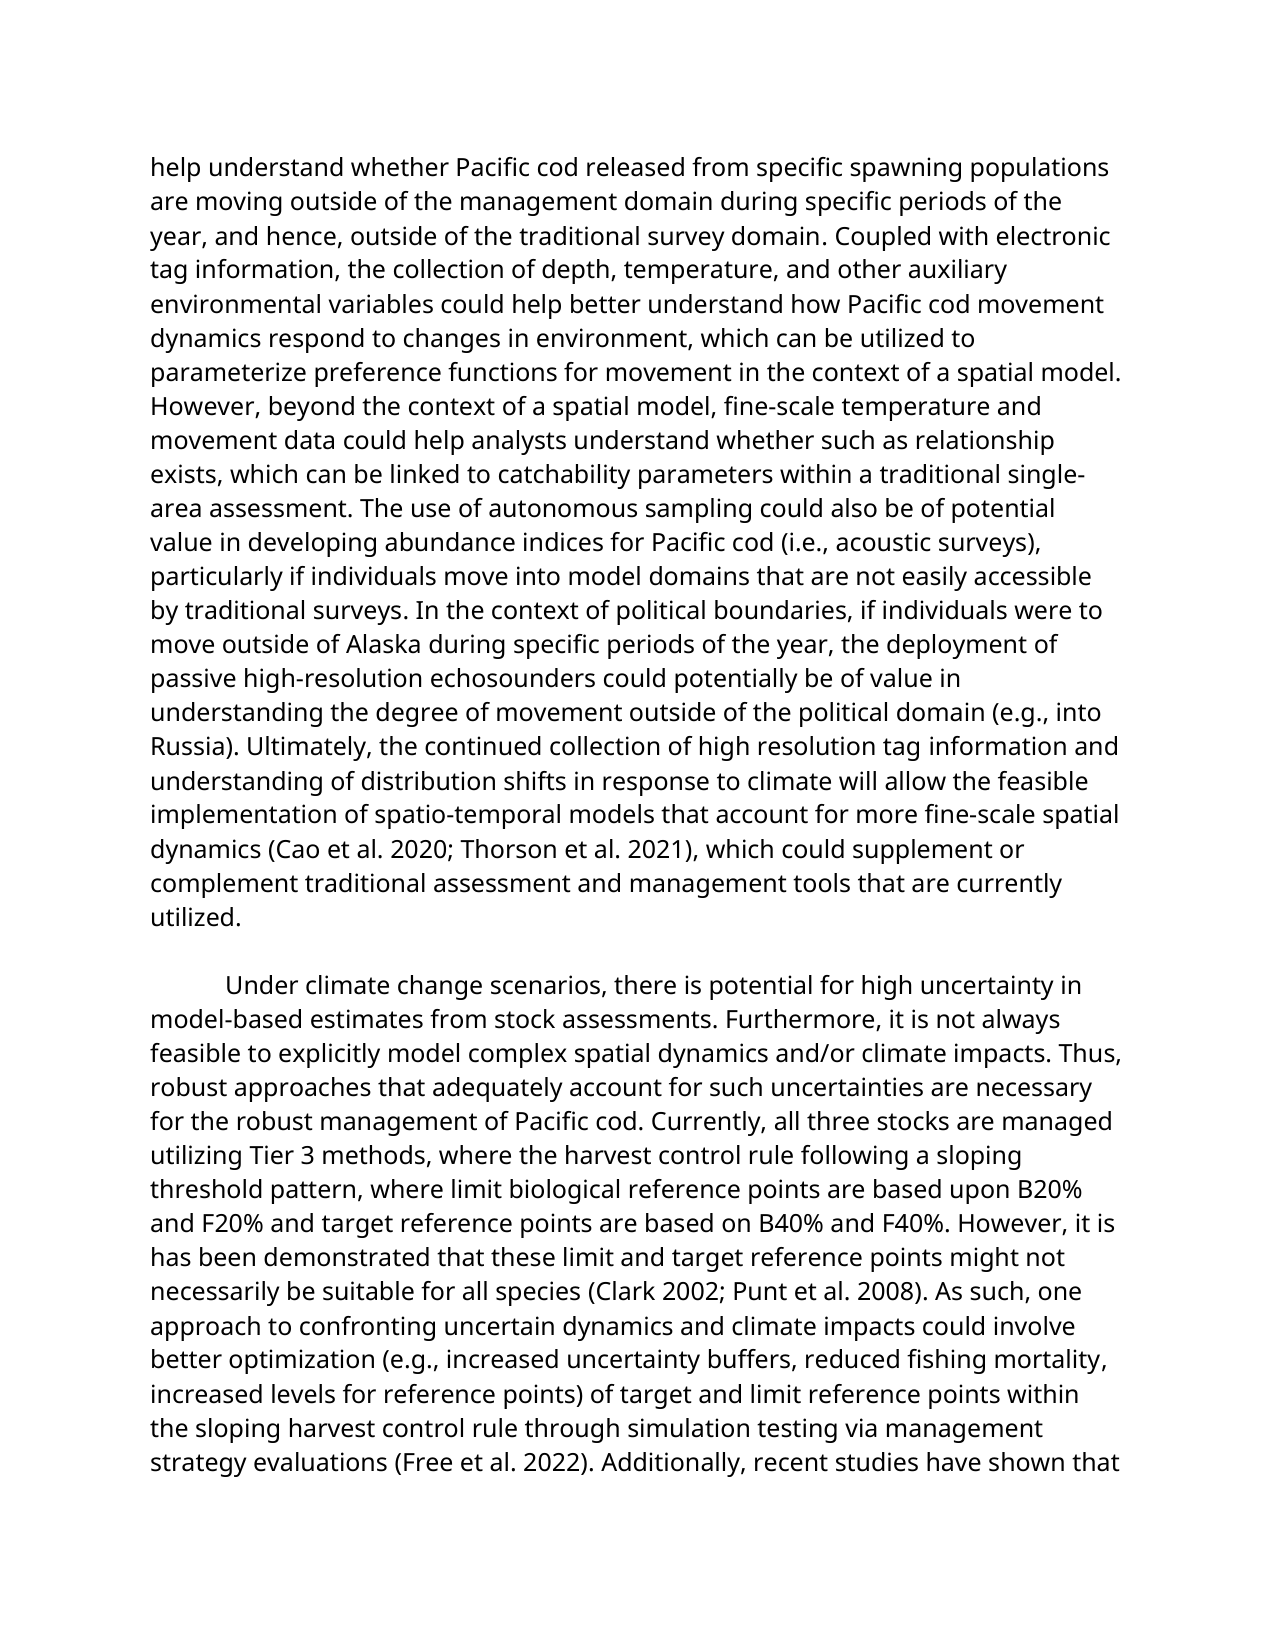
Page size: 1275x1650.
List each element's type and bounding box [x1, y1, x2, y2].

text [150, 967, 1125, 1478]
text [150, 150, 1125, 933]
